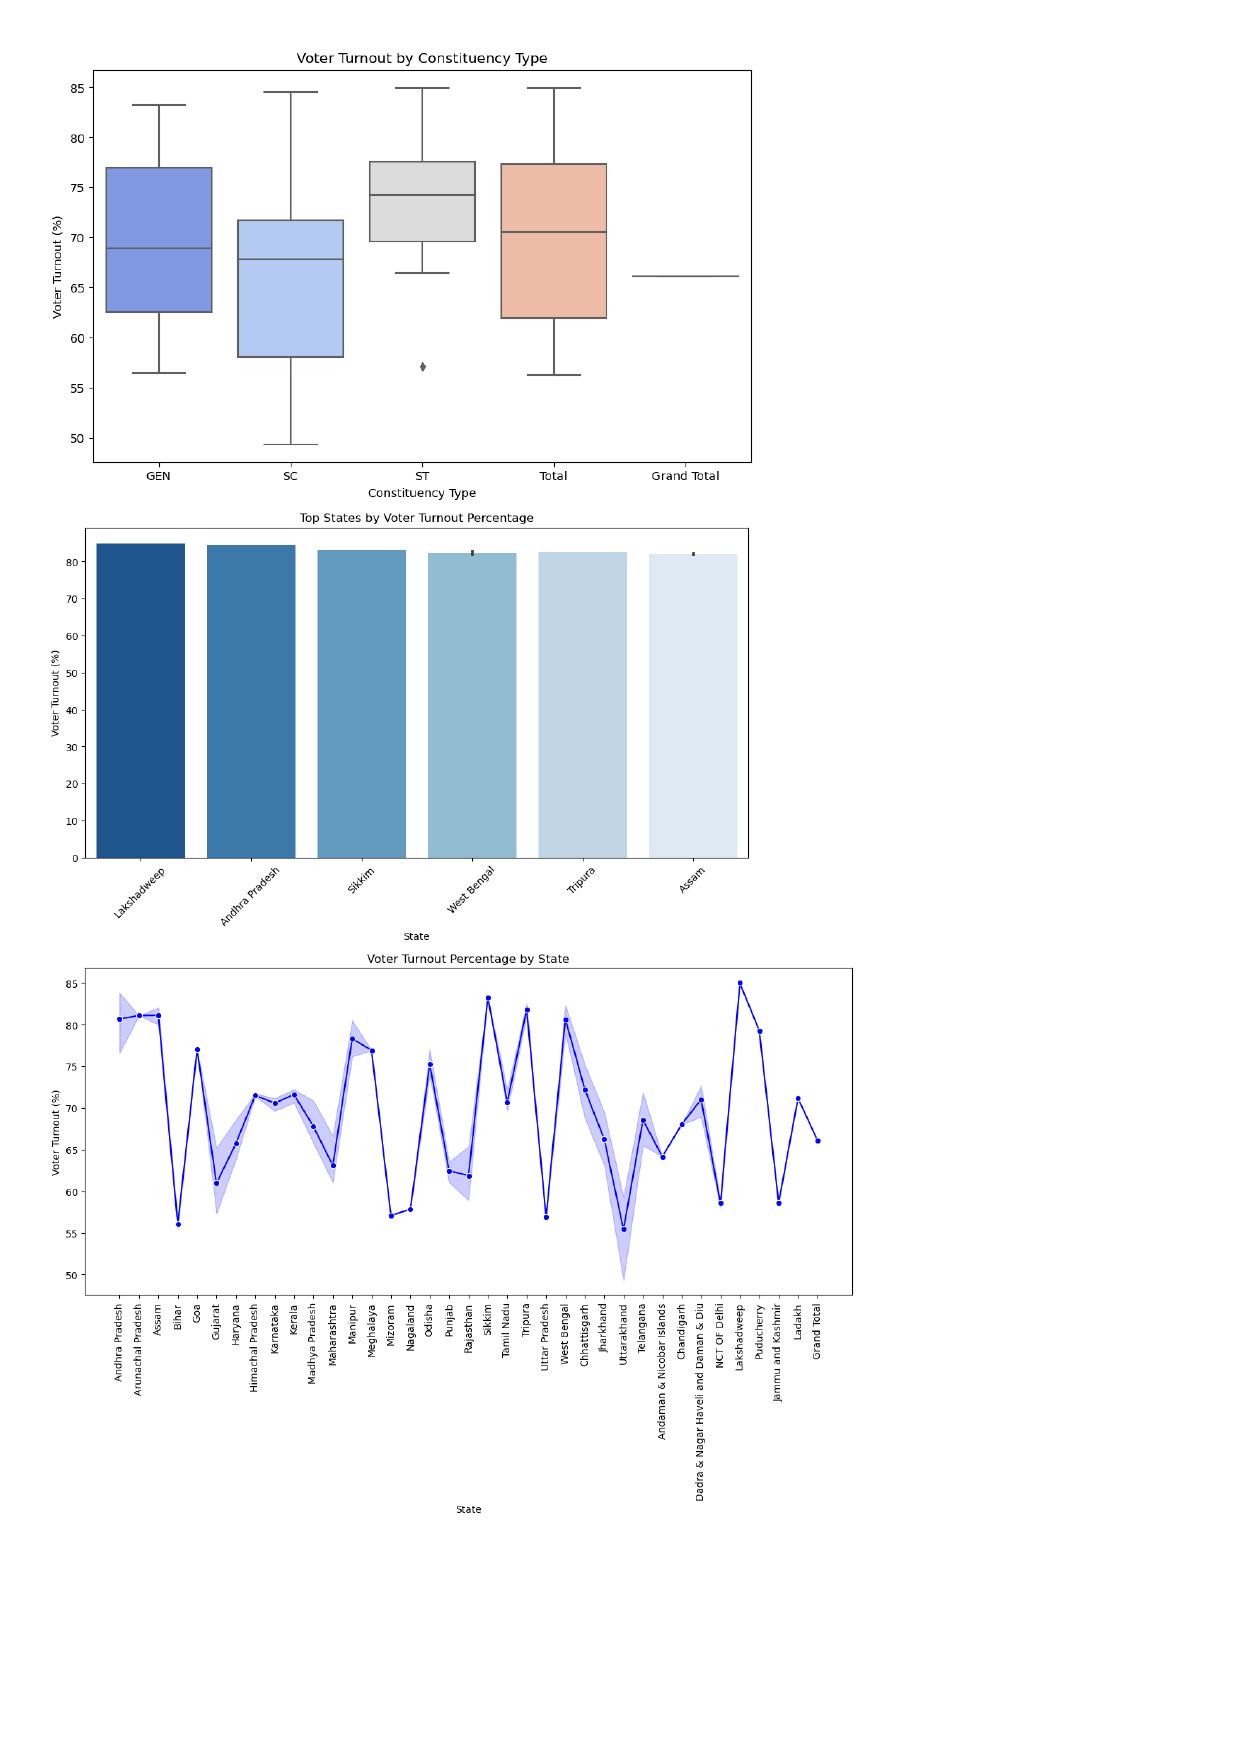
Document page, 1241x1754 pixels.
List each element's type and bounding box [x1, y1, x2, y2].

picture [44, 44, 858, 1521]
